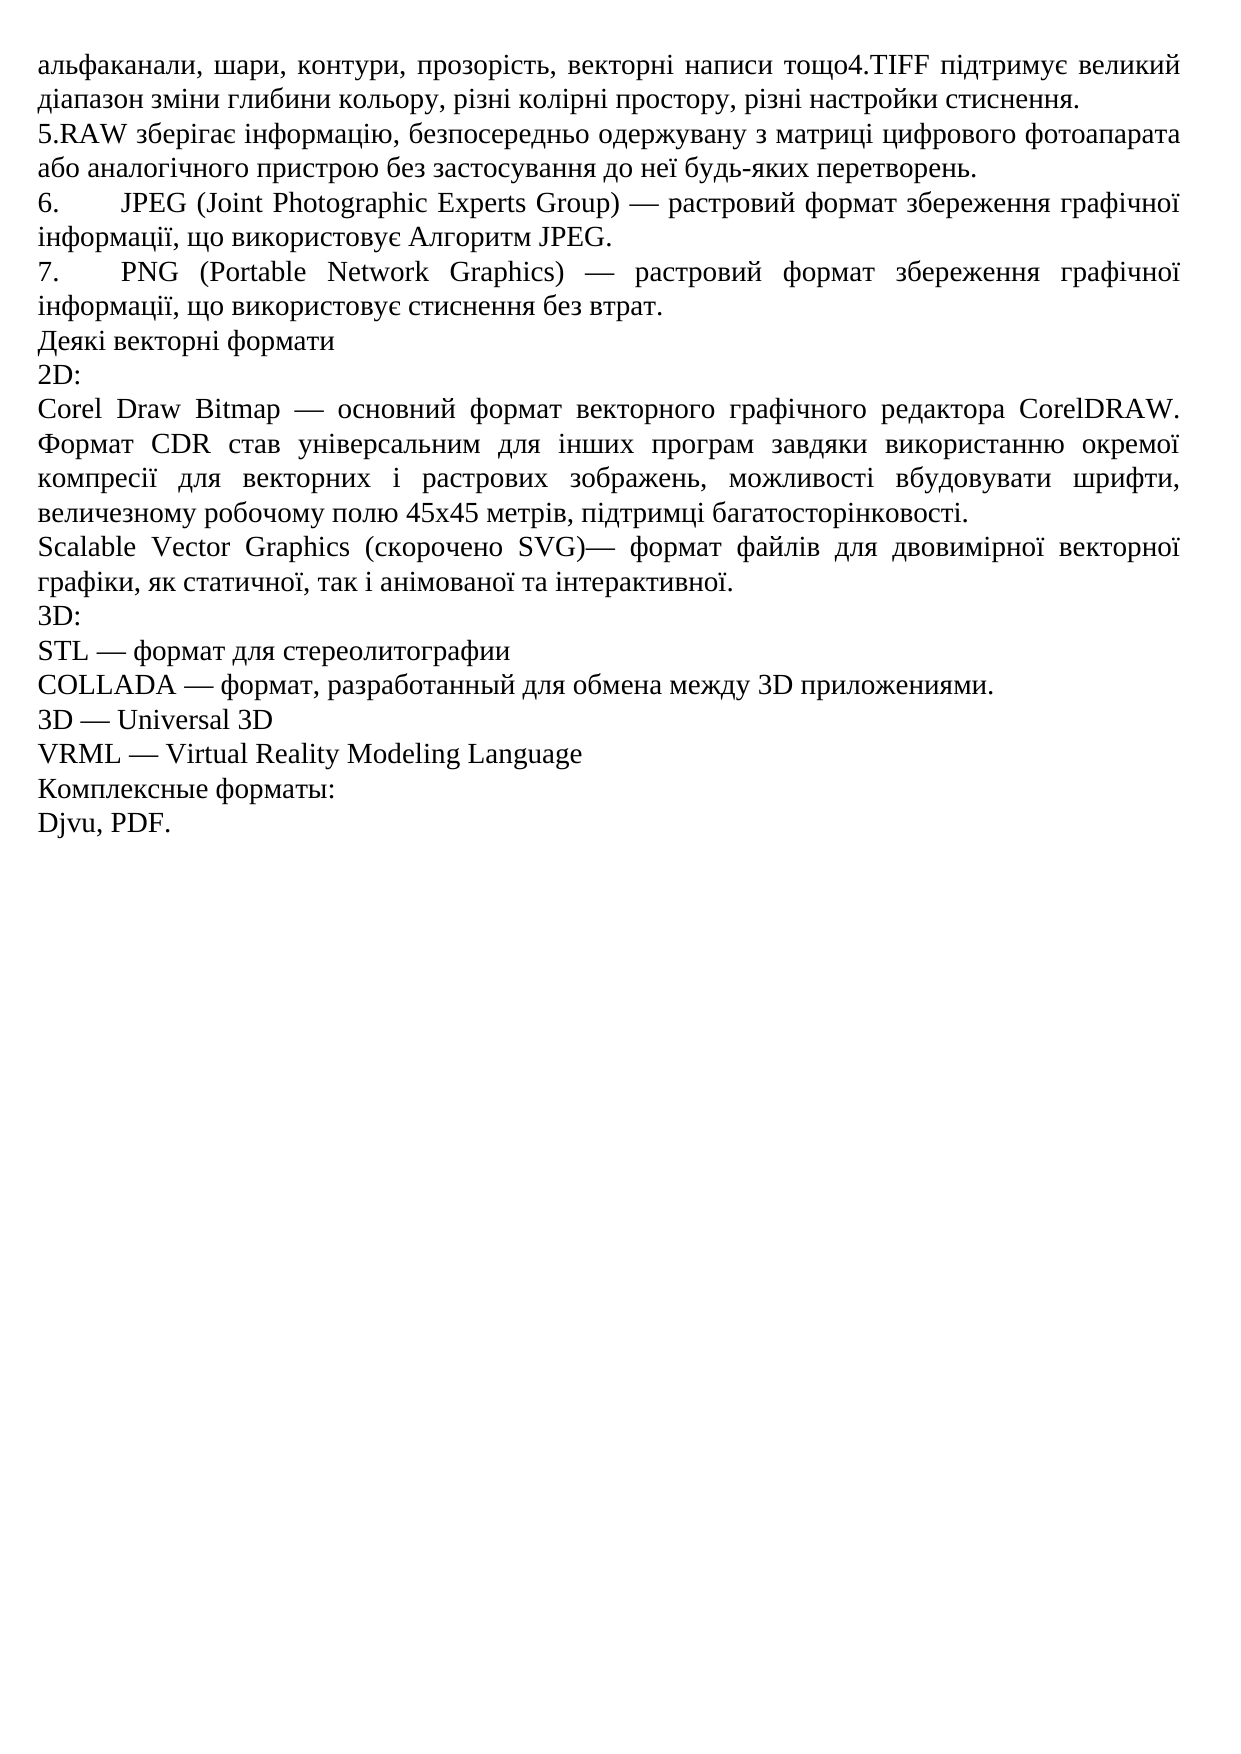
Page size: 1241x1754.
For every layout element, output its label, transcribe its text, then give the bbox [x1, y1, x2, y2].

text Corel Draw Bitmap — основний формат векторного графічного редактора CorelDRAW. Формат CDR став універсальним для інших програм завдяки використанню окремої компресії для векторних і растрових зображень, можливості вбудовувати шрифти, величезному робочому полю 45х45 метрів, підтримці багатосторінковості. [37, 392, 1181, 529]
text 3D — Universal 3D [37, 702, 1181, 736]
text 5.RAW зберігає інформацію, безпосередньо одержувану з матриці цифрового фотоапарата або аналогічного пристрою без застосування до неї будь-яких перетворень. [37, 116, 1181, 184]
text 7. PNG (Portable Network Graphics) — растровий формат збереження графічної інформації, що використовує стиснення без втрат. [37, 254, 1181, 322]
text 3D: [37, 598, 1181, 632]
text VRML — Virtual Reality Modeling Language [37, 736, 1181, 770]
text 6. JPEG (Joint Photographic Experts Group) — растровий формат збереження графічної інформації, що використовує Алгоритм JPEG. [37, 185, 1181, 253]
text COLLADA — формат, разработанный для обмена между 3D приложениями. [37, 667, 1181, 701]
text STL — формат для стереолитографии [37, 633, 1181, 667]
text Комплексные форматы: [37, 771, 1181, 804]
text Djvu, PDF. [37, 805, 1181, 839]
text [37, 47, 1181, 115]
text 2D: [37, 357, 1181, 391]
text Деякі векторні формати [37, 323, 1181, 356]
text Scalable Vector Graphics (скорочено SVG)— формат файлів для двовимірної векторної графіки, як статичної, так і анімованої та інтерактивної. [37, 529, 1181, 598]
